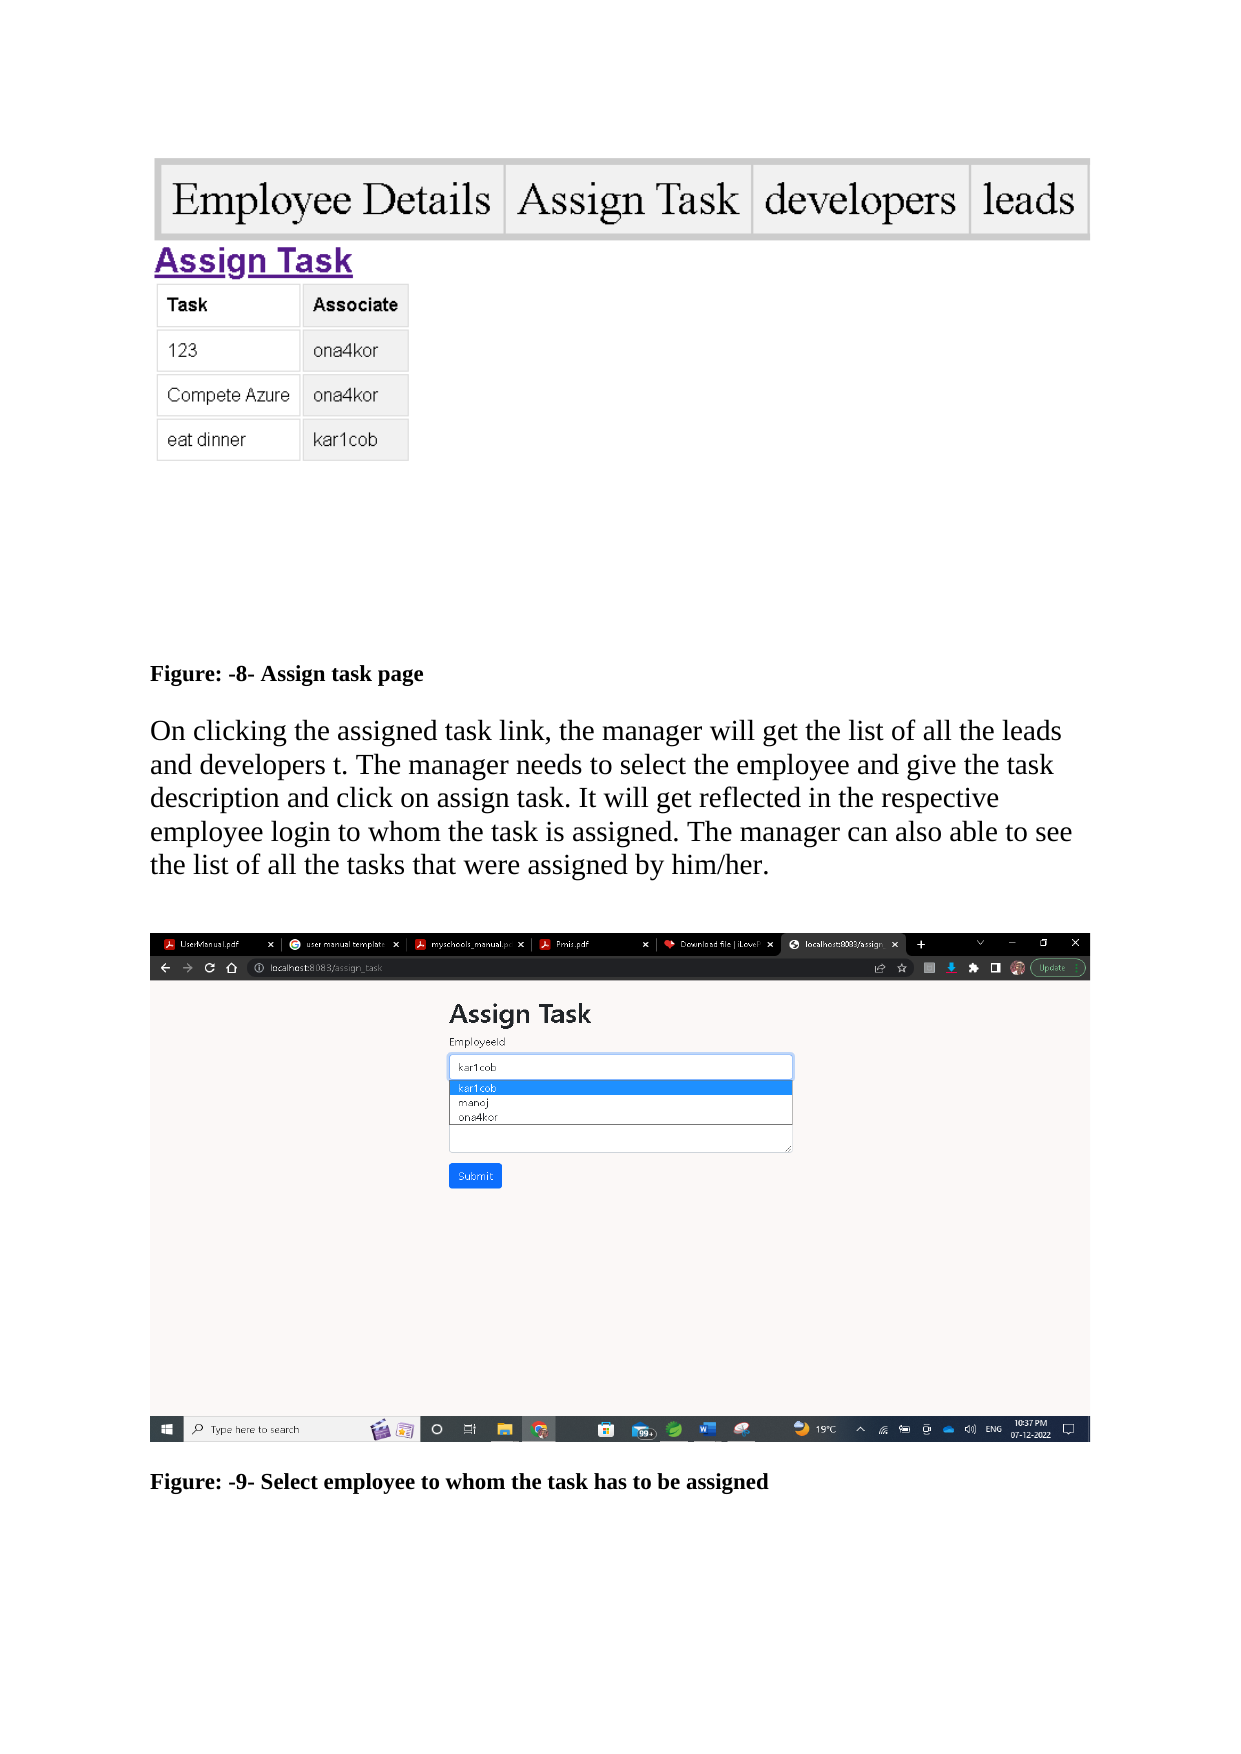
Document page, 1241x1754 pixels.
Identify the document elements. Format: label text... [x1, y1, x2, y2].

text On clicking the assigned task link, the manager will get the list of all the leads and developers t. The manager needs to select the employee and give the task description and click on assign task. It will get reflected in the respective employee login to whom the task is assigned. The manager can also able to see the list of all the tasks that were assigned by him/her. [150, 713, 1090, 881]
picture [150, 933, 1091, 1442]
text Figure: -8- Assign task page [150, 661, 1090, 687]
text Figure: -9- Select employee to whom the task has to be assigned [150, 1442, 1090, 1494]
picture [150, 150, 1091, 661]
